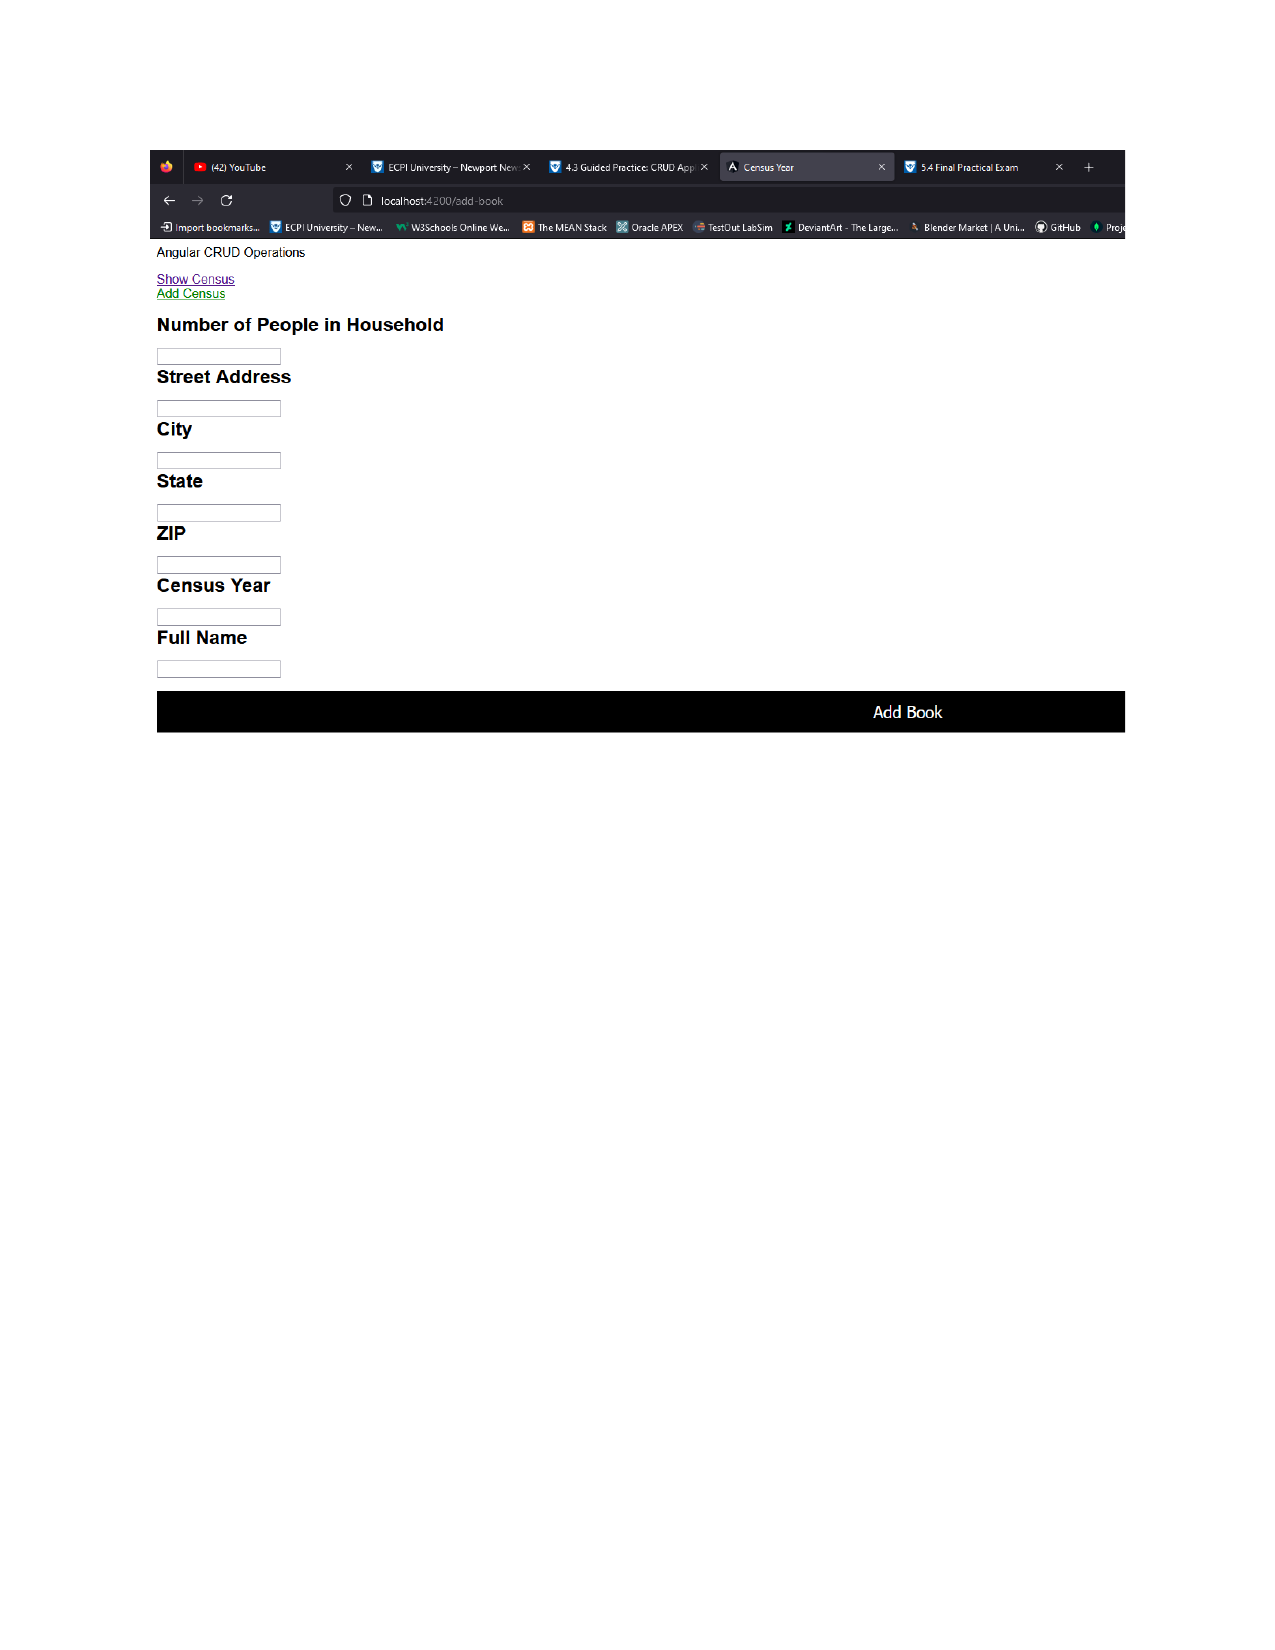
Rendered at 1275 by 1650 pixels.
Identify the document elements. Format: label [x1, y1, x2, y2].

picture [150, 150, 1125, 804]
